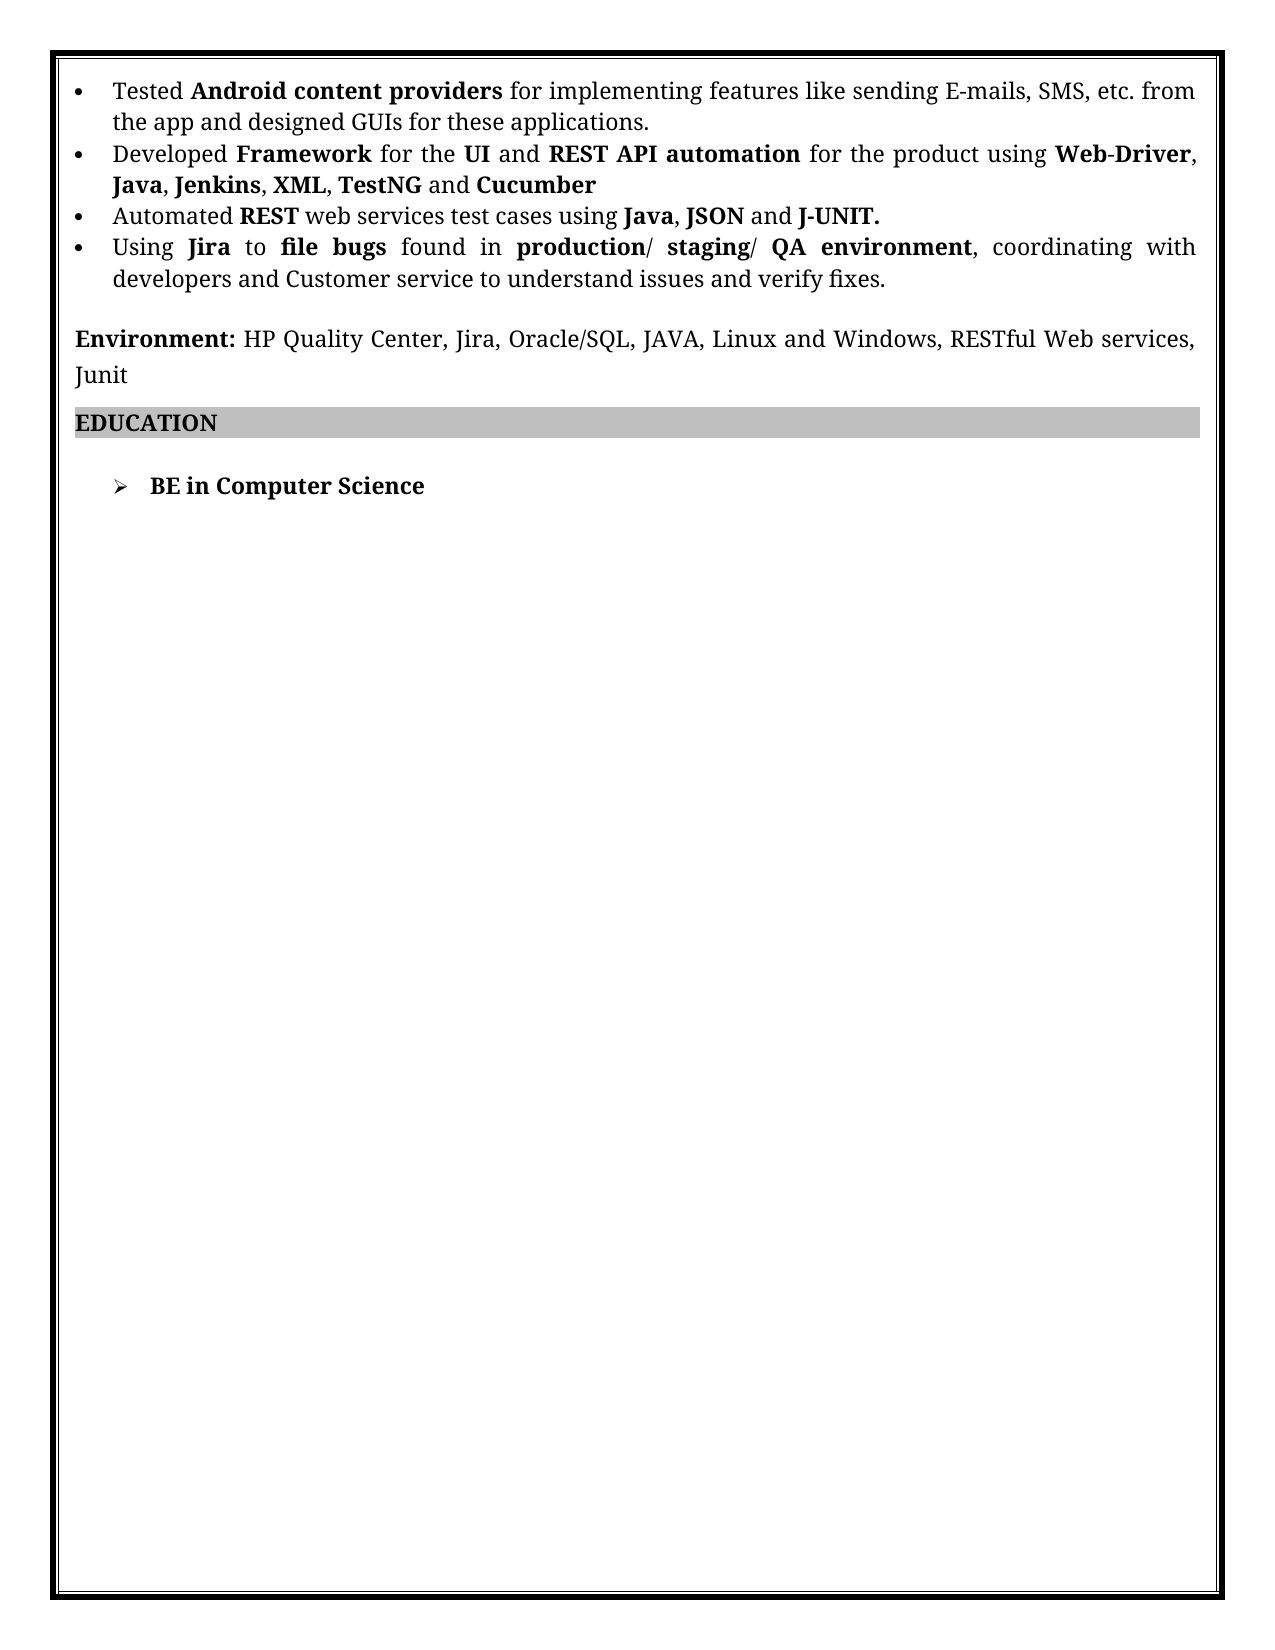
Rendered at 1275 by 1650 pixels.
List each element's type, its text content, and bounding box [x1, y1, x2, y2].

text Environment: HP Quality Center, Jira, Oracle/SQL, JAVA, Linux and Windows, RESTful Web services, Junit [75, 323, 1197, 390]
list Tested Android content providers for implementing features like sending E-mails, SMS, etc. from the app and designed GUIs for these applications. [75, 75, 1197, 137]
list BE in Computer Science [112, 470, 1200, 501]
list Using Jira to file bugs found in production/ staging/ QA environment, coordinating with developers and Customer service to understand issues and verify fixes. [75, 231, 1197, 294]
text EDUCATION [75, 407, 1200, 438]
list Developed Framework for the UI and REST API automation for the product using Web-Driver, Java, Jenkins, XML, TestNG and Cucumber [75, 137, 1197, 200]
list Automated REST web services test cases using Java, JSON and J-UNIT. [75, 200, 1197, 231]
